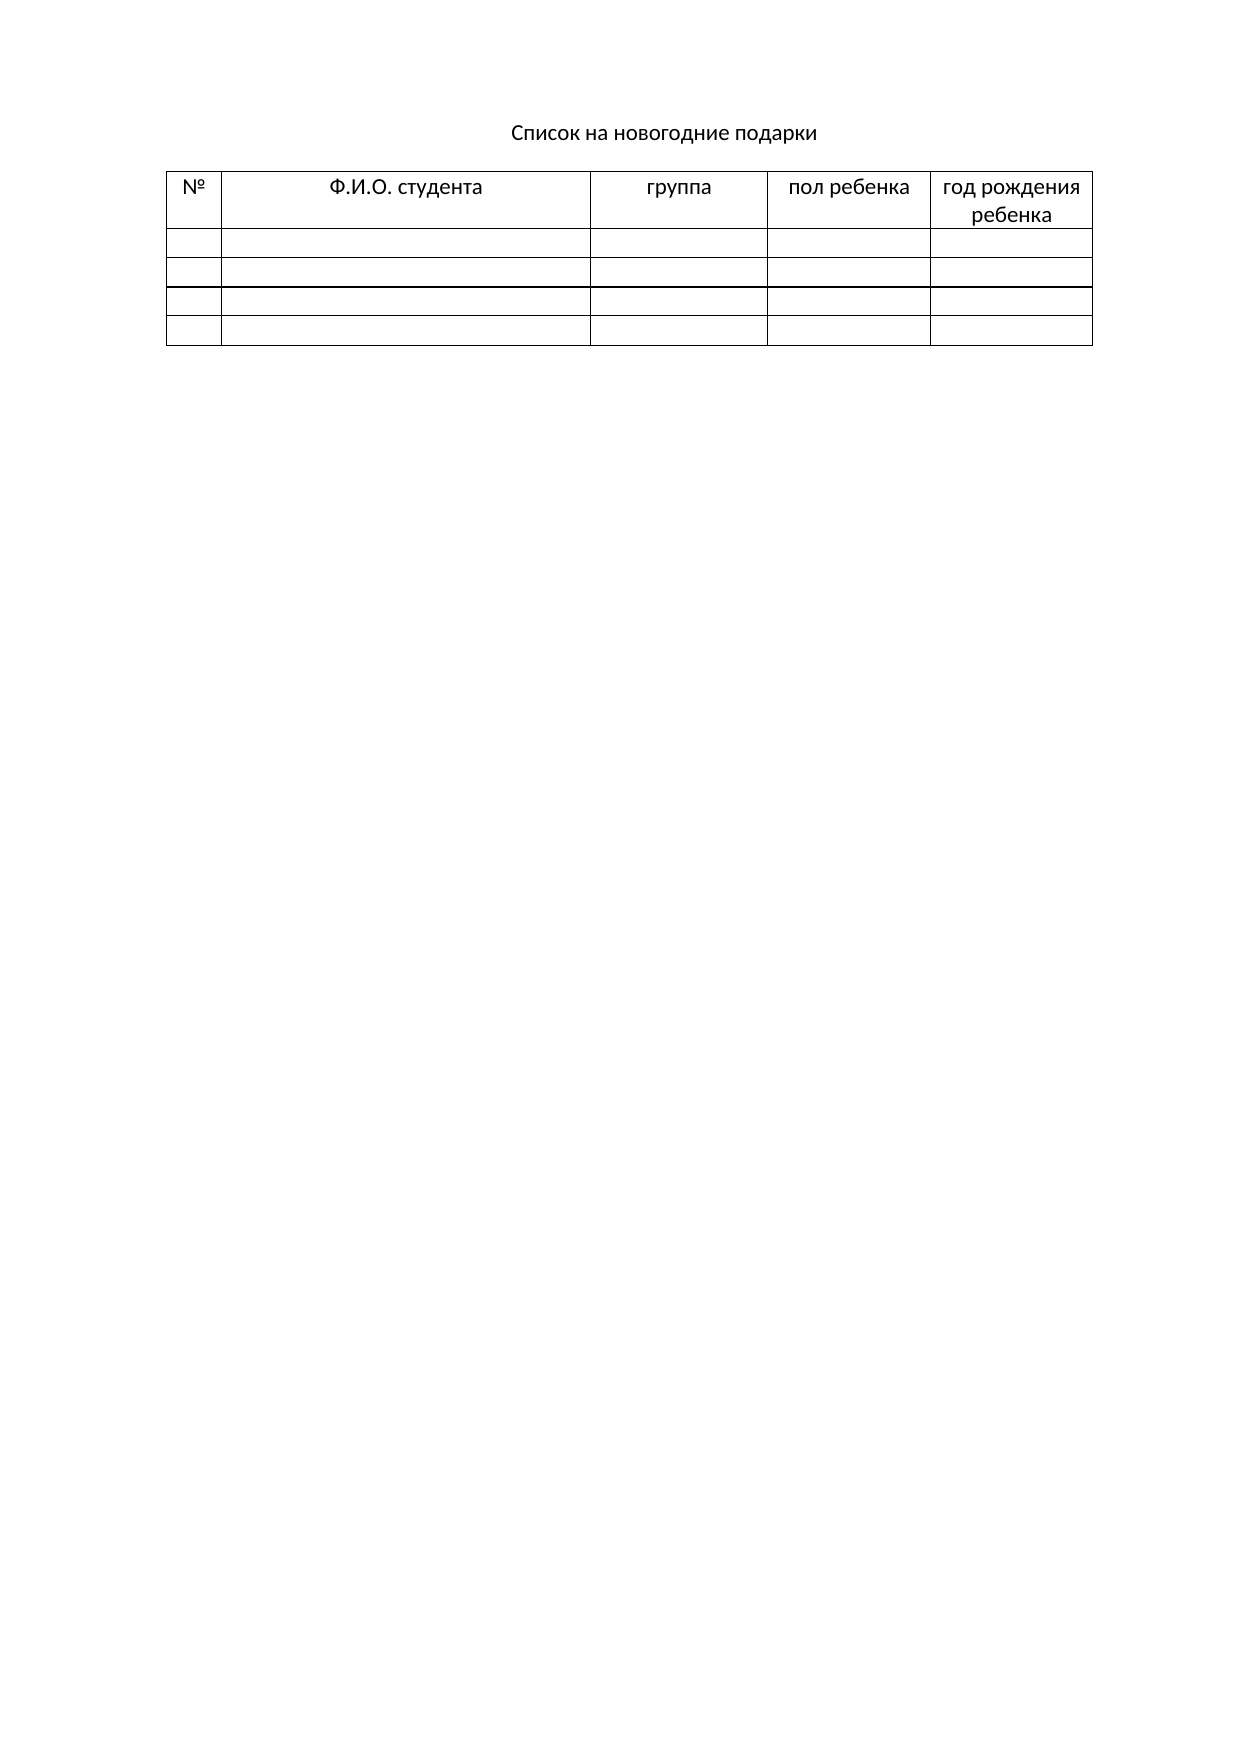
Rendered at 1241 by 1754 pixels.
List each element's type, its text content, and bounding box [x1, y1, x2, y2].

table_header год рождения ребенка [931, 172, 1092, 228]
table_cell [222, 288, 590, 315]
table_header группа [591, 172, 767, 228]
table_cell [768, 316, 930, 344]
table_header Ф.И.О. студента [222, 172, 590, 228]
table_cell [931, 229, 1092, 257]
table_cell [222, 258, 590, 286]
table_cell [591, 229, 767, 257]
table_cell [222, 229, 590, 257]
table_header пол ребенка [768, 172, 930, 228]
table_cell [222, 316, 590, 344]
table_cell [167, 229, 221, 257]
table_cell [768, 258, 930, 286]
table_cell [768, 288, 930, 315]
table_cell [931, 258, 1092, 286]
table_cell [931, 316, 1092, 344]
table_cell [167, 288, 221, 315]
table_cell [167, 316, 221, 344]
text Список на новогодние подарки [177, 118, 1152, 146]
table_cell [768, 229, 930, 257]
table_cell [591, 316, 767, 344]
table_cell [591, 288, 767, 315]
table_cell [931, 288, 1092, 315]
table_cell [167, 258, 221, 286]
table_header № [167, 172, 221, 228]
table_cell [591, 258, 767, 286]
